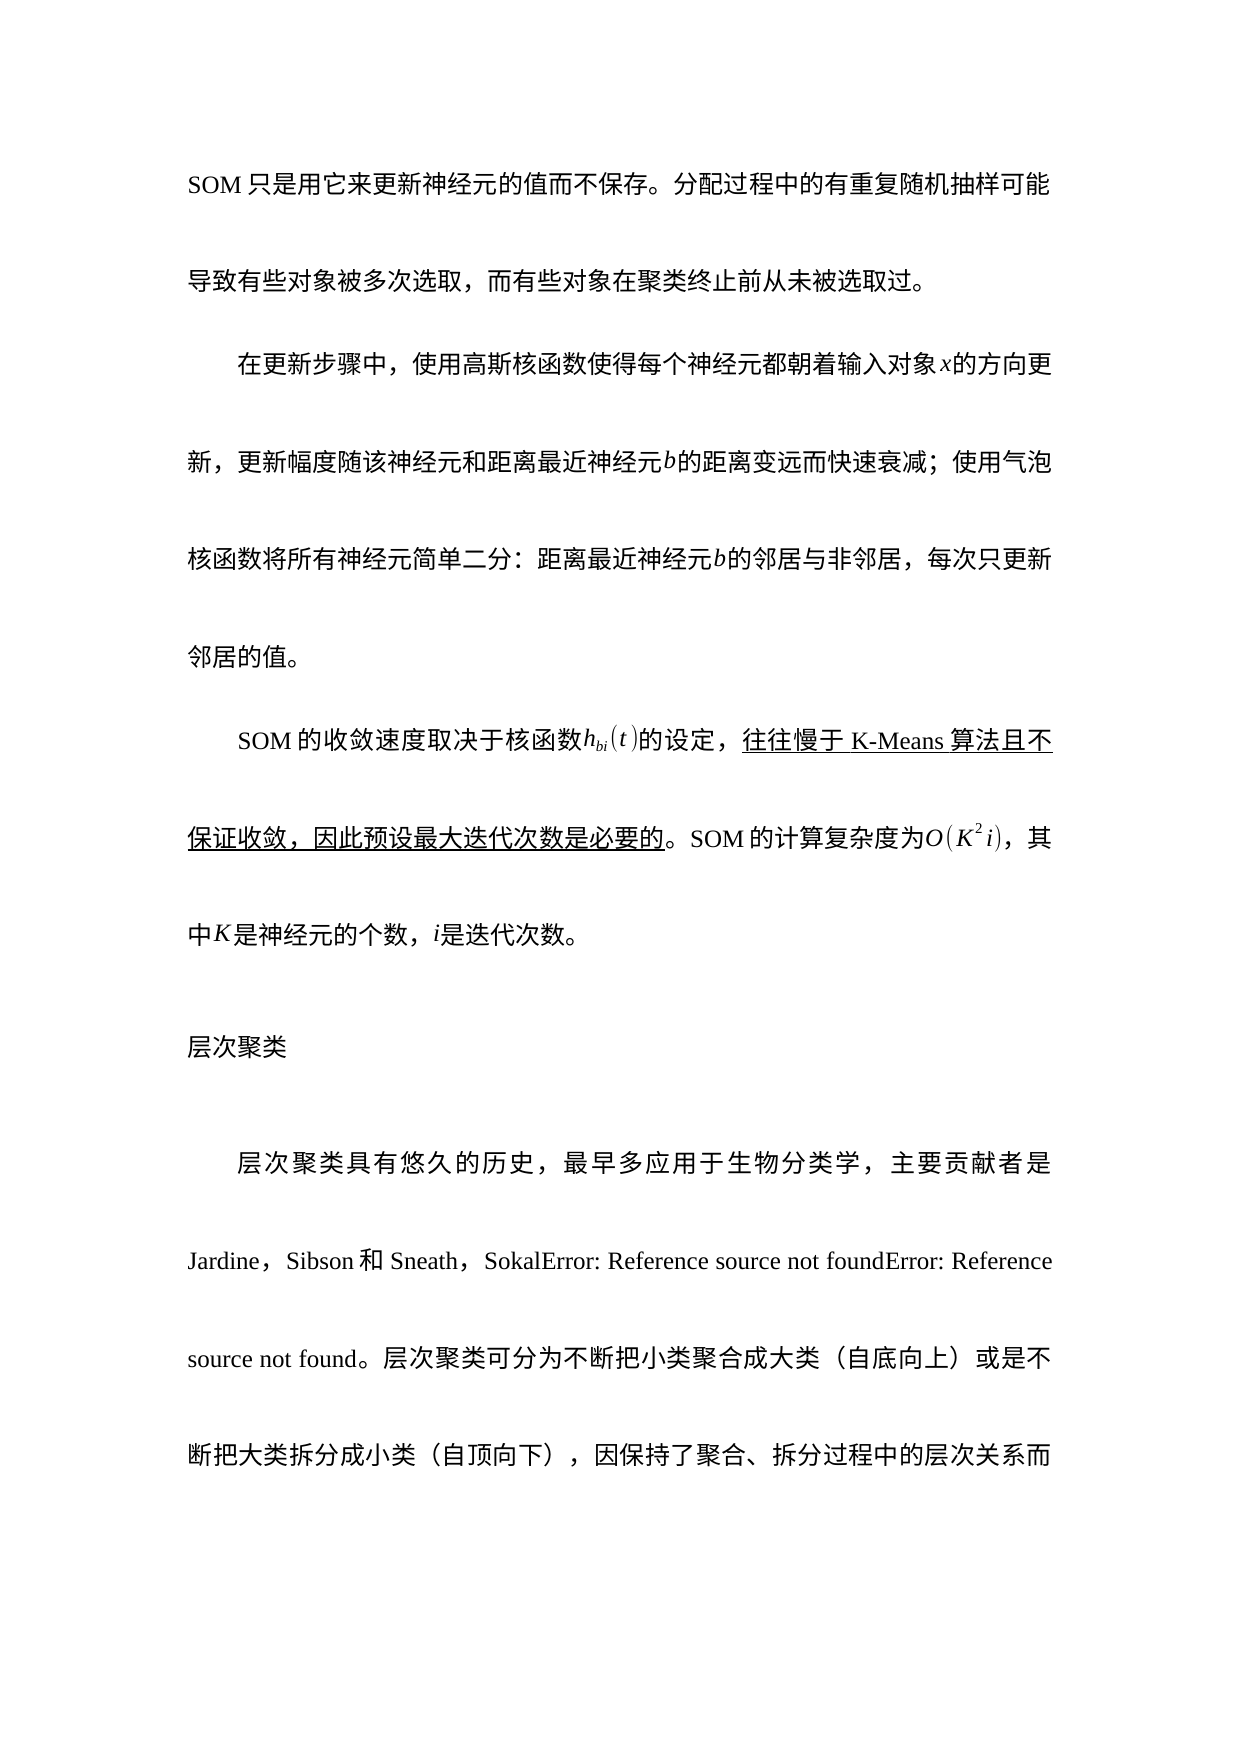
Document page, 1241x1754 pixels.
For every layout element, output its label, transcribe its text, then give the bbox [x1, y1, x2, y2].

subtitle 层次聚类 [187, 1013, 1053, 1078]
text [187, 1129, 1053, 1486]
text SOM的收敛速度取决于核函数的设定，往往慢于K-Means算法且不保证收敛，因此预设最大迭代次数是必要的。SOM的计算复杂度为，其中是神经元的个数，是迭代次数。 [187, 706, 1053, 966]
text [187, 150, 1053, 312]
text 在更新步骤中，使用高斯核函数使得每个神经元都朝着输入对象的方向更新，更新幅度随该神经元和距离最近神经元的距离变远而快速衰减；使用气泡核函数将所有神经元简单二分：距离最近神经元的邻居与非邻居，每次只更新邻居的值。 [187, 331, 1053, 688]
